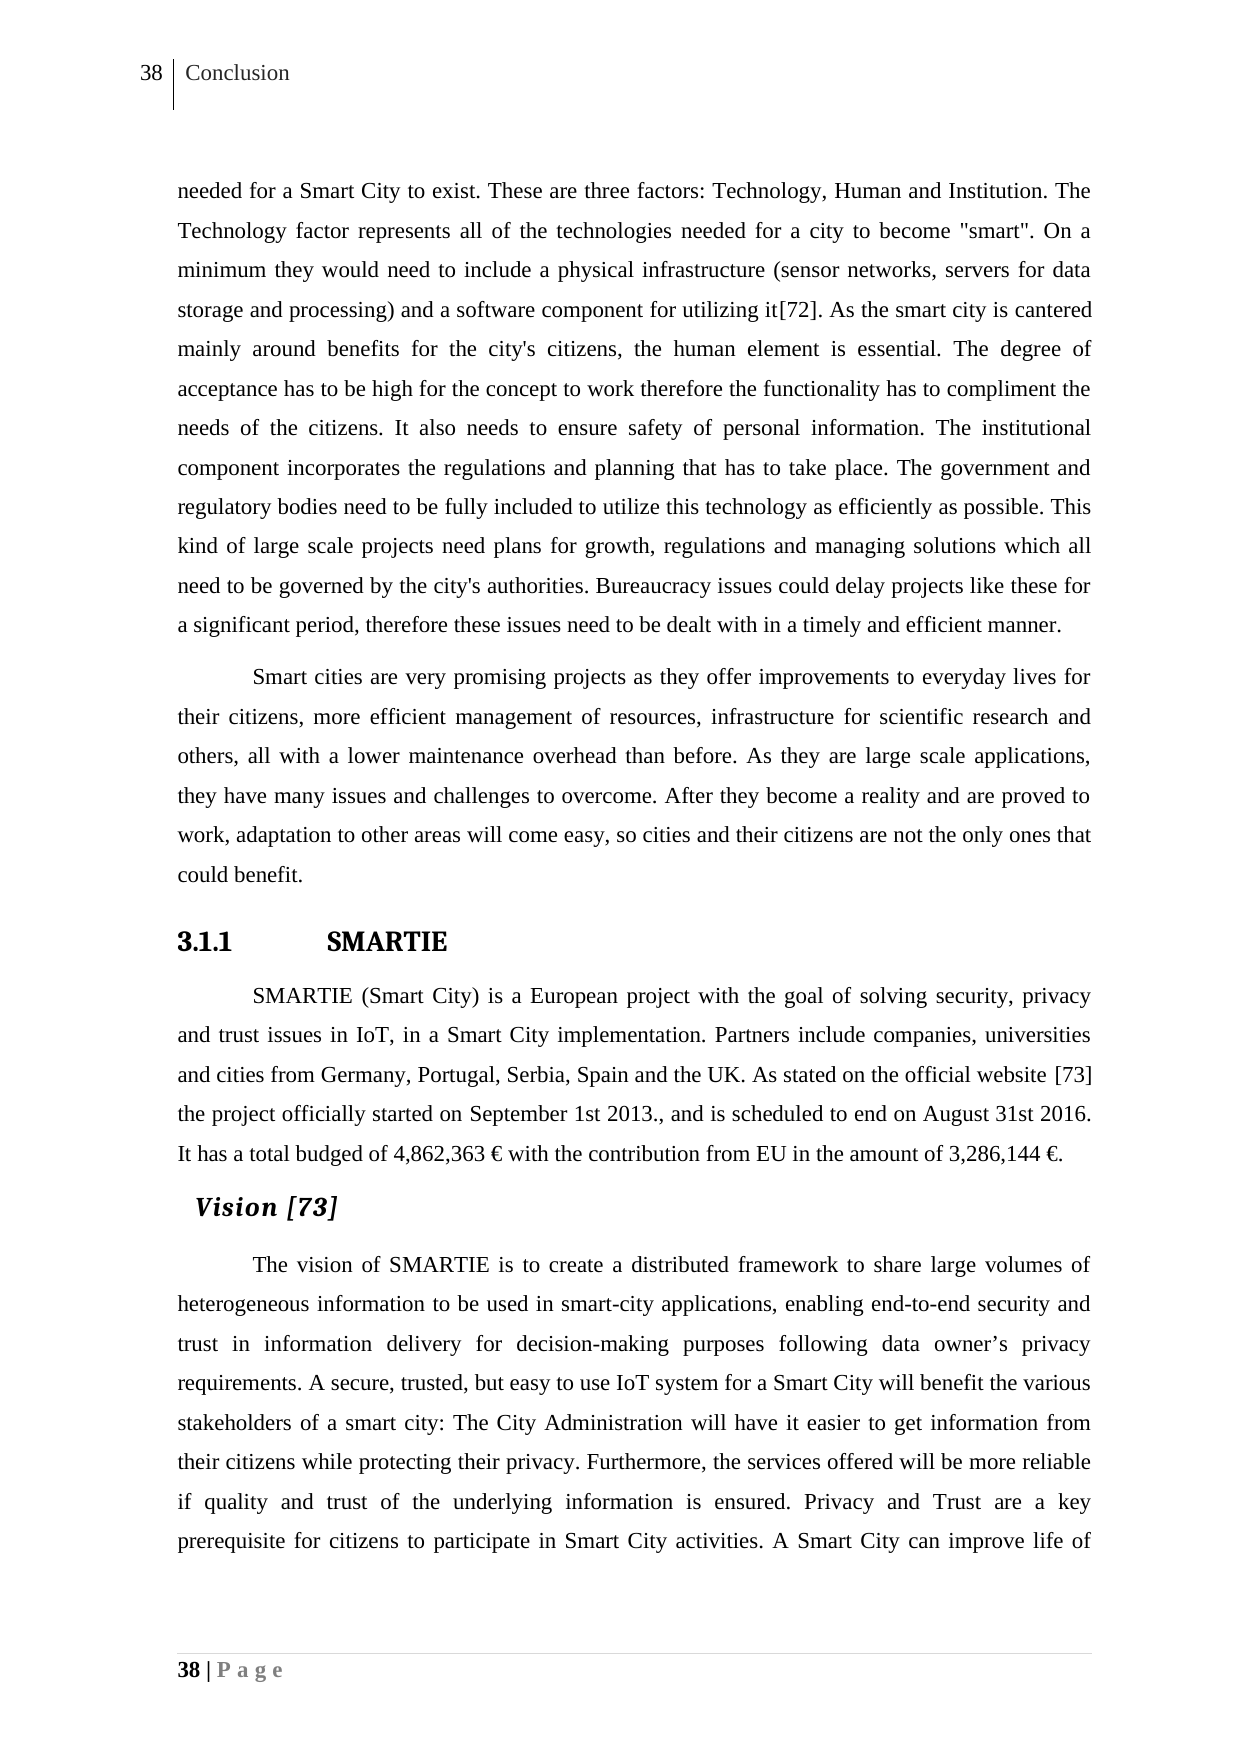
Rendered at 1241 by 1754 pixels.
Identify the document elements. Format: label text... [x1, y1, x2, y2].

text SMARTIE (Smart City) is a European project with the goal of solving security, privacy and trust issues in IoT, in a Smart City implementation. Partners include companies, universities and cities from Germany, Portugal, Serbia, Spain and the UK. As stated on the official website the project officially started on September 1st 2013., and is scheduled to end on August 31st 2016. It has a total budged of 4,862,363 € with the contribution from EU in the amount of 3,286,144 €. [177, 982, 1092, 1166]
subtitle SMARTIE [177, 925, 1092, 959]
text Smart cities are very promising projects as they offer improvements to everyday lives for their citizens, more efficient management of resources, infrastructure for scientific research and others, all with a lower maintenance overhead than before. As they are large scale applications, they have many issues and challenges to overcome. After they become a reality and are proved to work, adaptation to other areas will come easy, so cities and their citizens are not the only ones that could benefit. [177, 663, 1092, 887]
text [177, 177, 1092, 638]
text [177, 1251, 1092, 1554]
subtitle Vision [195, 1192, 1092, 1223]
